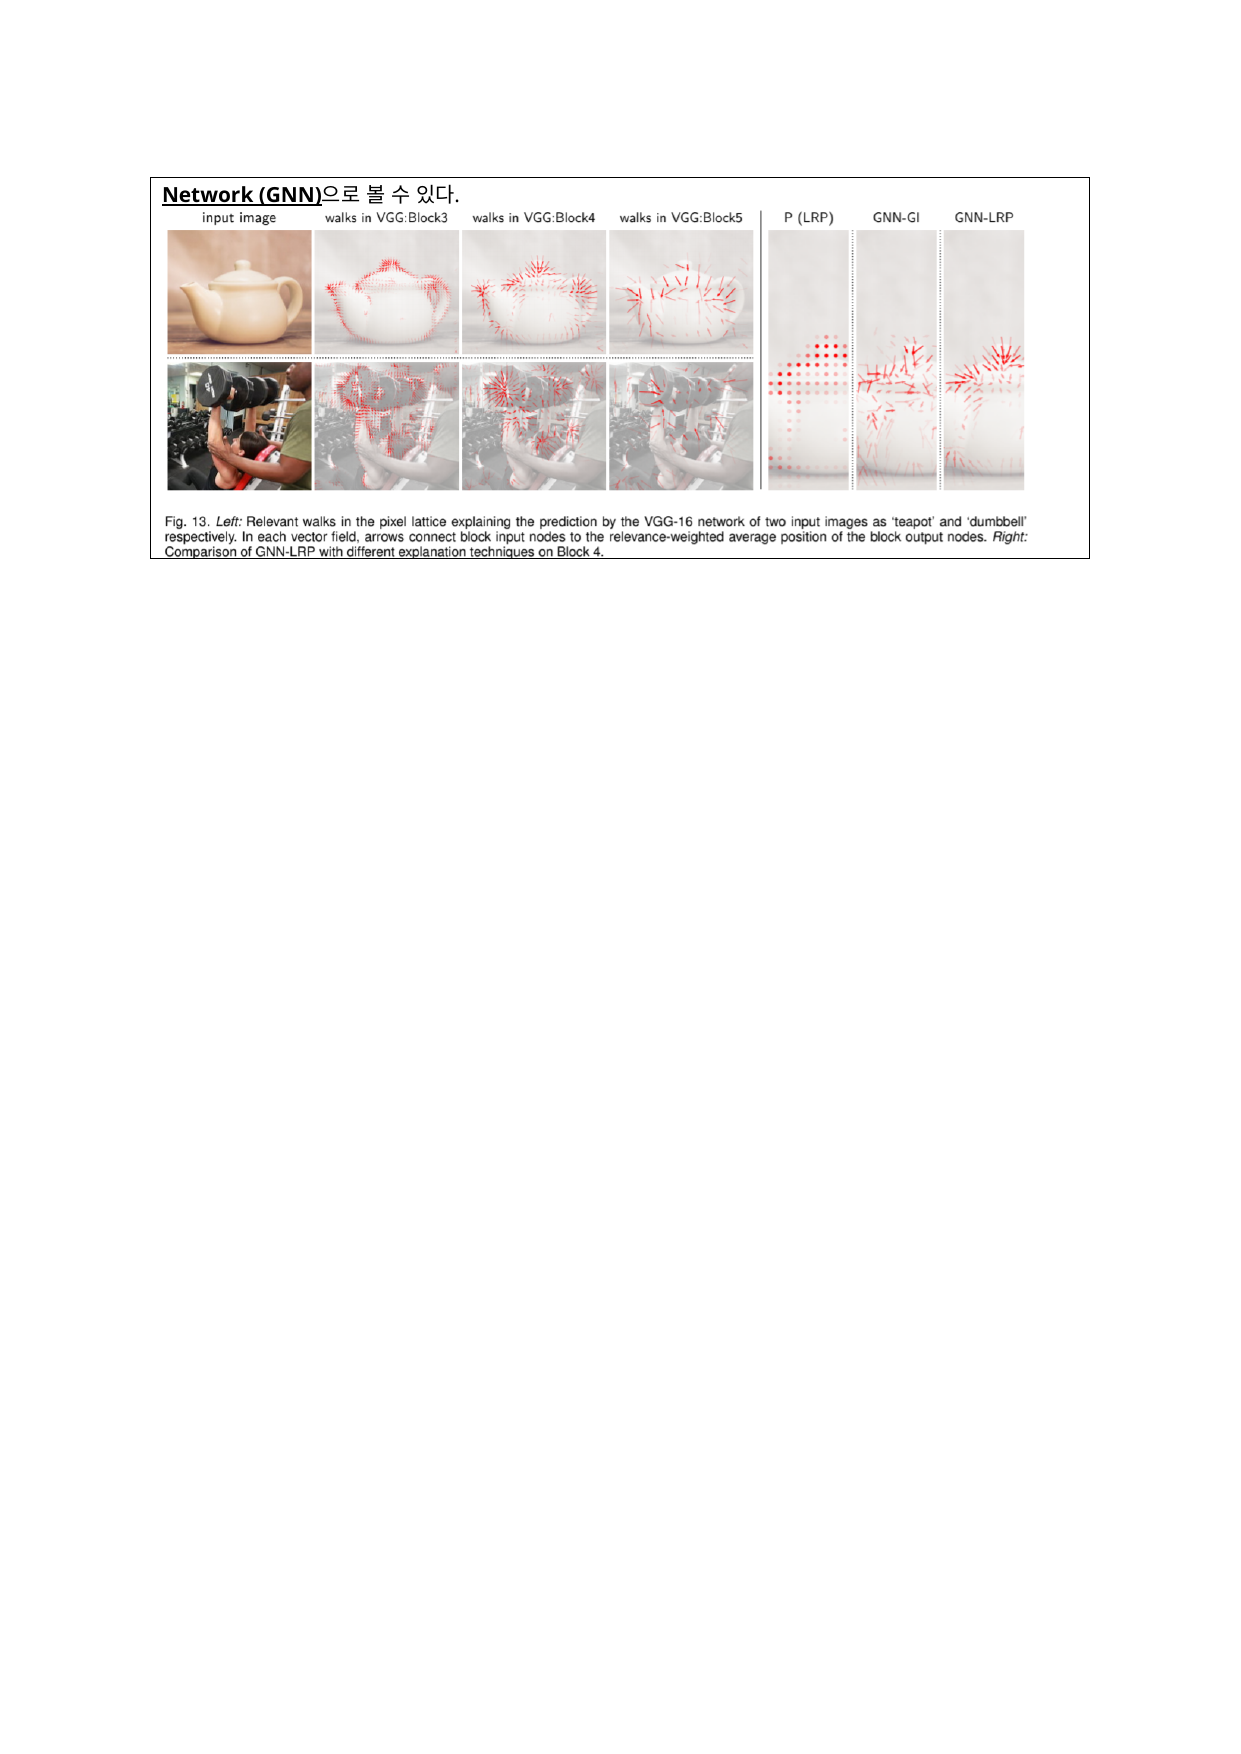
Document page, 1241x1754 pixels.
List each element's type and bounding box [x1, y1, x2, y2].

picture [161, 208, 1031, 558]
table_cell [151, 178, 1089, 558]
